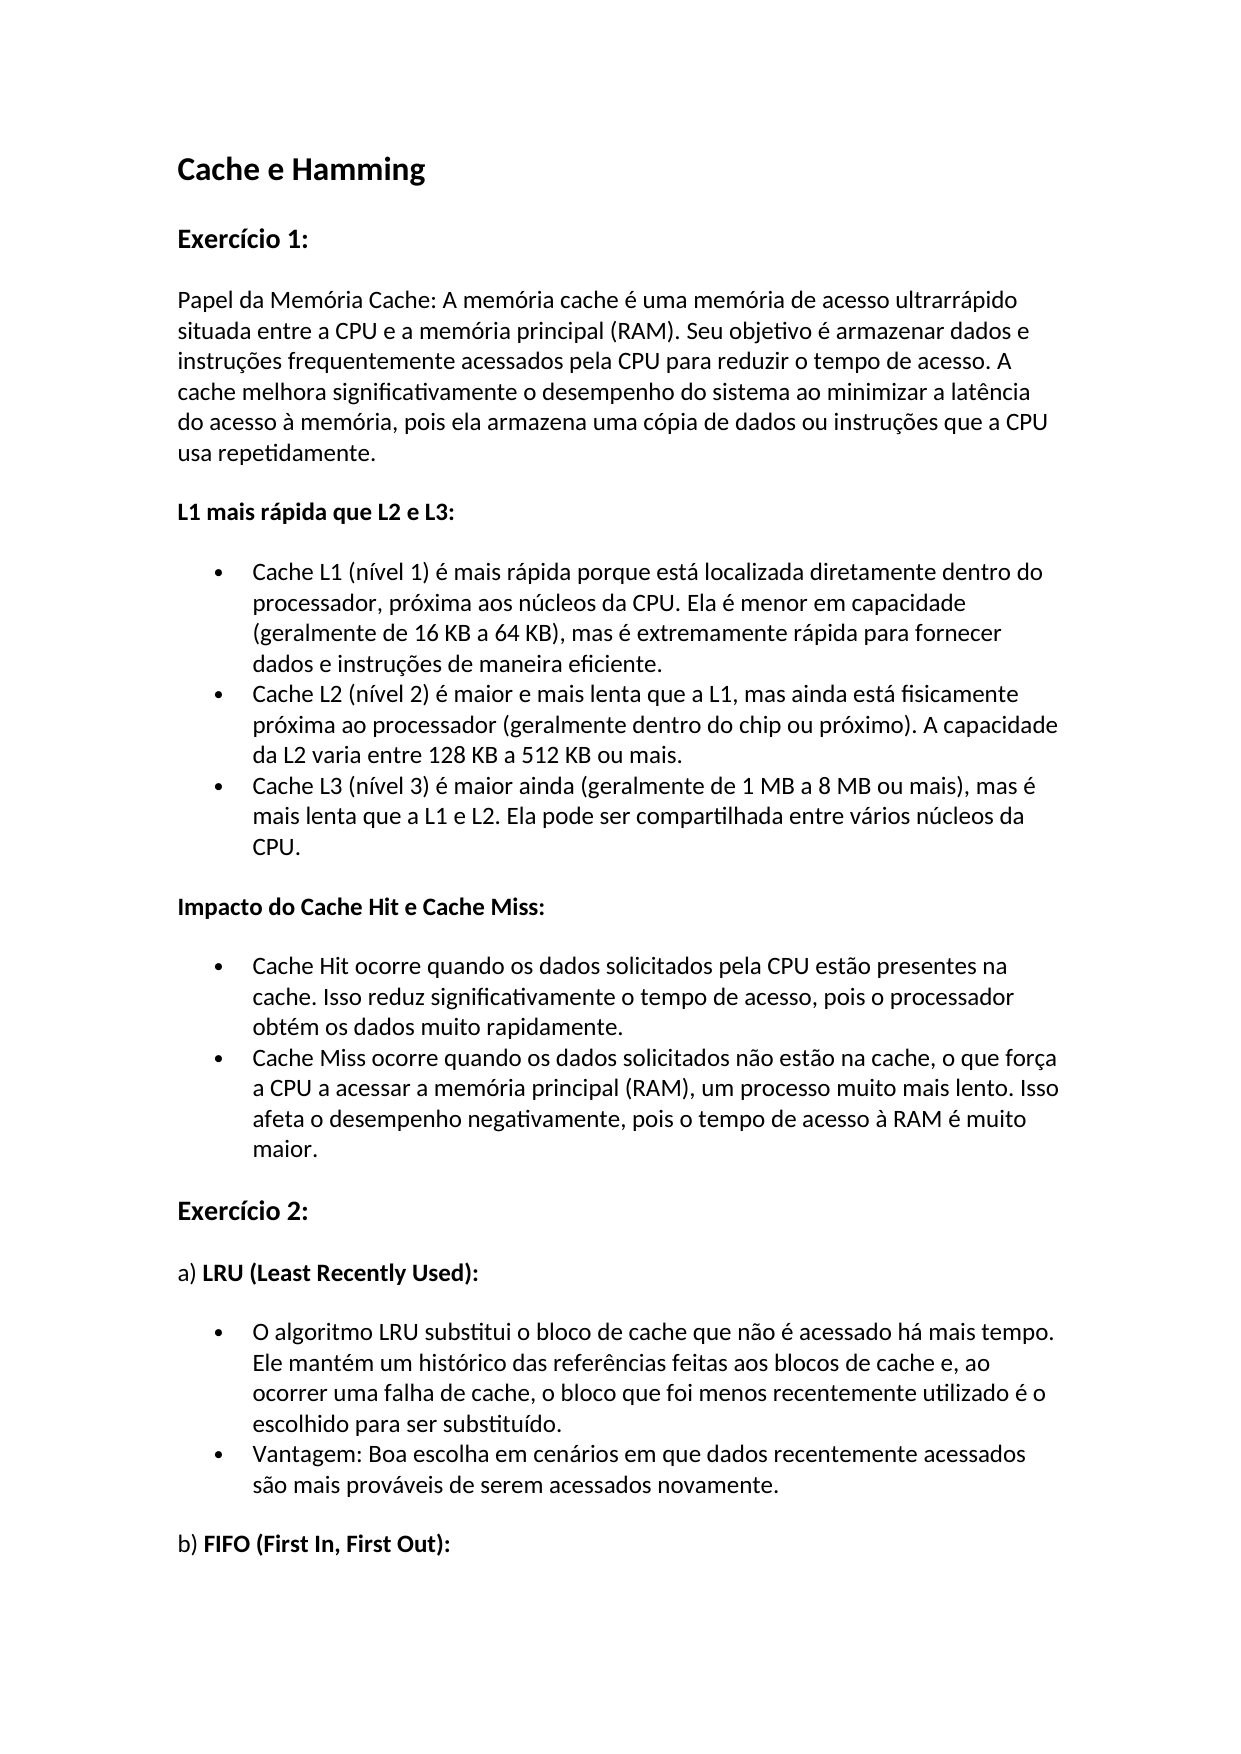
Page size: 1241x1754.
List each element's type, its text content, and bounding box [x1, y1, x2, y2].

list Cache L1 (nível 1) é mais rápida porque está localizada diretamente dentro do processador, próxima aos núcleos da CPU. Ela é menor em capacidade (geralmente de 16 KB a 64 KB), mas é extremamente rápida para fornecer dados e instruções de maneira eficiente. [215, 556, 1063, 678]
list O algoritmo LRU substitui o bloco de cache que não é acessado há mais tempo. Ele mantém um histórico das referências feitas aos blocos de cache e, ao ocorrer uma falha de cache, o bloco que foi menos recentemente utilizado é o escolhido para ser substituído. [215, 1316, 1063, 1438]
list Cache Hit ocorre quando os dados solicitados pela CPU estão presentes na cache. Isso reduz significativamente o tempo de acesso, pois o processador obtém os dados muito rapidamente. [215, 950, 1063, 1042]
text L1 mais rápida que L2 e L3: [177, 497, 1063, 527]
text b) FIFO (First In, First Out): [177, 1529, 1063, 1559]
text Papel da Memória Cache: A memória cache é uma memória de acesso ultrarrápido situada entre a CPU e a memória principal (RAM). Seu objetivo é armazenar dados e instruções frequentemente acessados pela CPU para reduzir o tempo de acesso. A cache melhora significativamente o desempenho do sistema ao minimizar a latência do acesso à memória, pois ela armazena uma cópia de dados ou instruções que a CPU usa repetidamente. [177, 284, 1063, 467]
list Cache L3 (nível 3) é maior ainda (geralmente de 1 MB a 8 MB ou mais), mas é mais lenta que a L1 e L2. Ela pode ser compartilhada entre vários núcleos da CPU. [215, 770, 1063, 861]
text Impacto do Cache Hit e Cache Miss: [177, 891, 1063, 921]
text a) LRU (Least Recently Used): [177, 1257, 1063, 1287]
text Exercício 1: [177, 221, 1063, 255]
list Cache Miss ocorre quando os dados solicitados não estão na cache, o que força a CPU a acessar a memória principal (RAM), um processo muito mais lento. Isso afeta o desempenho negativamente, pois o tempo de acesso à RAM é muito maior. [215, 1042, 1063, 1164]
text Exercício 2: [177, 1193, 1063, 1227]
list Vantagem: Boa escolha em cenários em que dados recentemente acessados são mais prováveis de serem acessados novamente. [215, 1438, 1063, 1499]
text Cache e Hamming [177, 148, 1063, 188]
list Cache L2 (nível 2) é maior e mais lenta que a L1, mas ainda está fisicamente próxima ao processador (geralmente dentro do chip ou próximo). A capacidade da L2 varia entre 128 KB a 512 KB ou mais. [215, 678, 1063, 770]
